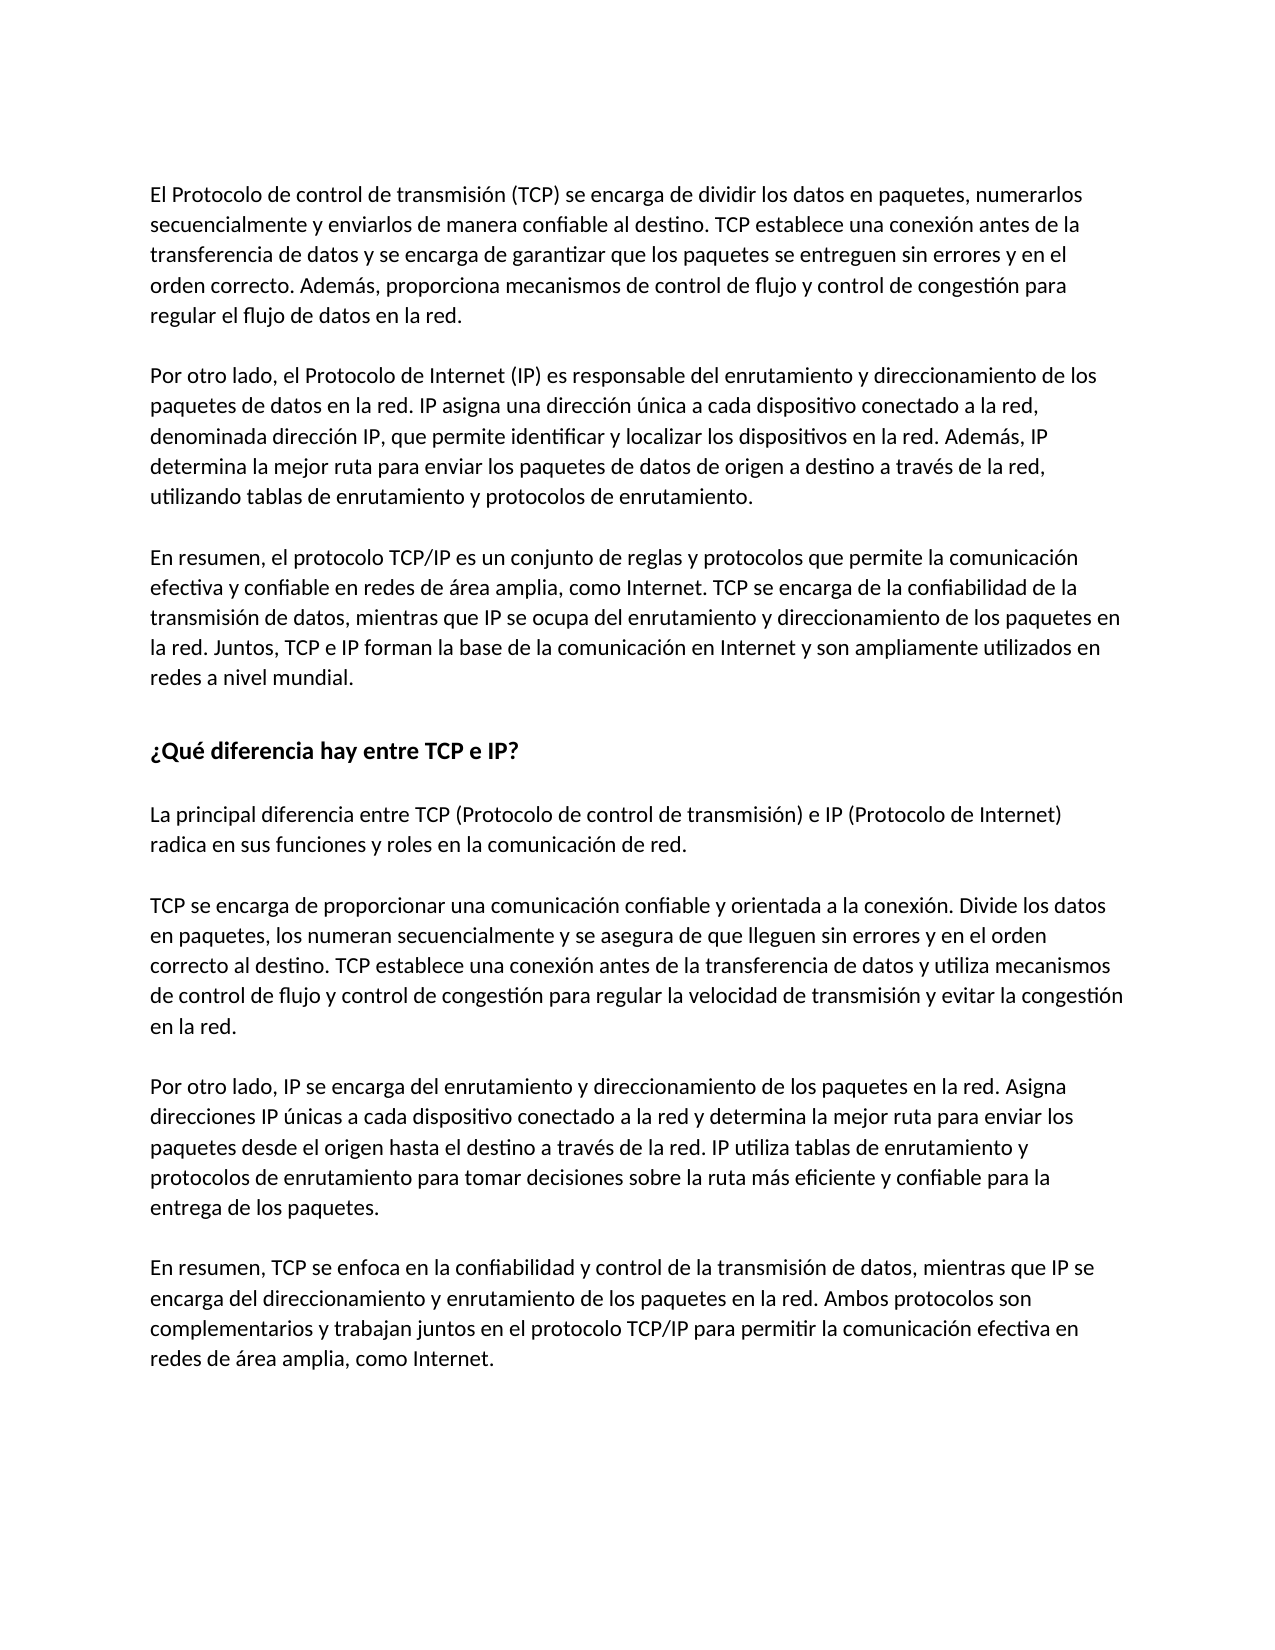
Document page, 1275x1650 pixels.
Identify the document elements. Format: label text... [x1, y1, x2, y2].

text El Protocolo de control de transmisión (TCP) se encarga de dividir los datos en paquetes, numerarlos secuencialmente y enviarlos de manera confiable al destino. TCP establece una conexión antes de la transferencia de datos y se encarga de garantizar que los paquetes se entreguen sin errores y en el orden correcto. Además, proporciona mecanismos de control de flujo y control de congestión para regular el flujo de datos en la red. [150, 180, 1125, 329]
subtitle ¿Qué diferencia hay entre TCP e IP? [150, 735, 1125, 766]
text La principal diferencia entre TCP (Protocolo de control de transmisión) e IP (Protocolo de Internet) radica en sus funciones y roles en la comunicación de red. [150, 800, 1125, 858]
text TCP se encarga de proporcionar una comunicación confiable y orientada a la conexión. Divide los datos en paquetes, los numeran secuencialmente y se asegura de que lleguen sin errores y en el orden correcto al destino. TCP establece una conexión antes de la transferencia de datos y utiliza mecanismos de control de flujo y control de congestión para regular la velocidad de transmisión y evitar la congestión en la red. [150, 891, 1125, 1040]
text En resumen, el protocolo TCP/IP es un conjunto de reglas y protocolos que permite la comunicación efectiva y confiable en redes de área amplia, como Internet. TCP se encarga de la confiabilidad de la transmisión de datos, mientras que IP se ocupa del enrutamiento y direccionamiento de los paquetes en la red. Juntos, TCP e IP forman la base de la comunicación en Internet y son ampliamente utilizados en redes a nivel mundial. [150, 543, 1125, 692]
text En resumen, TCP se enfoca en la confiabilidad y control de la transmisión de datos, mientras que IP se encarga del direccionamiento y enrutamiento de los paquetes en la red. Ambos protocolos son complementarios y trabajan juntos en el protocolo TCP/IP para permitir la comunicación efectiva en redes de área amplia, como Internet. [150, 1253, 1125, 1372]
text Por otro lado, el Protocolo de Internet (IP) es responsable del enrutamiento y direccionamiento de los paquetes de datos en la red. IP asigna una dirección única a cada dispositivo conectado a la red, denominada dirección IP, que permite identificar y localizar los dispositivos en la red. Además, IP determina la mejor ruta para enviar los paquetes de datos de origen a destino a través de la red, utilizando tablas de enrutamiento y protocolos de enrutamiento. [150, 361, 1125, 510]
text Por otro lado, IP se encarga del enrutamiento y direccionamiento de los paquetes en la red. Asigna direcciones IP únicas a cada dispositivo conectado a la red y determina la mejor ruta para enviar los paquetes desde el origen hasta el destino a través de la red. IP utiliza tablas de enrutamiento y protocolos de enrutamiento para tomar decisiones sobre la ruta más eficiente y confiable para la entrega de los paquetes. [150, 1072, 1125, 1221]
